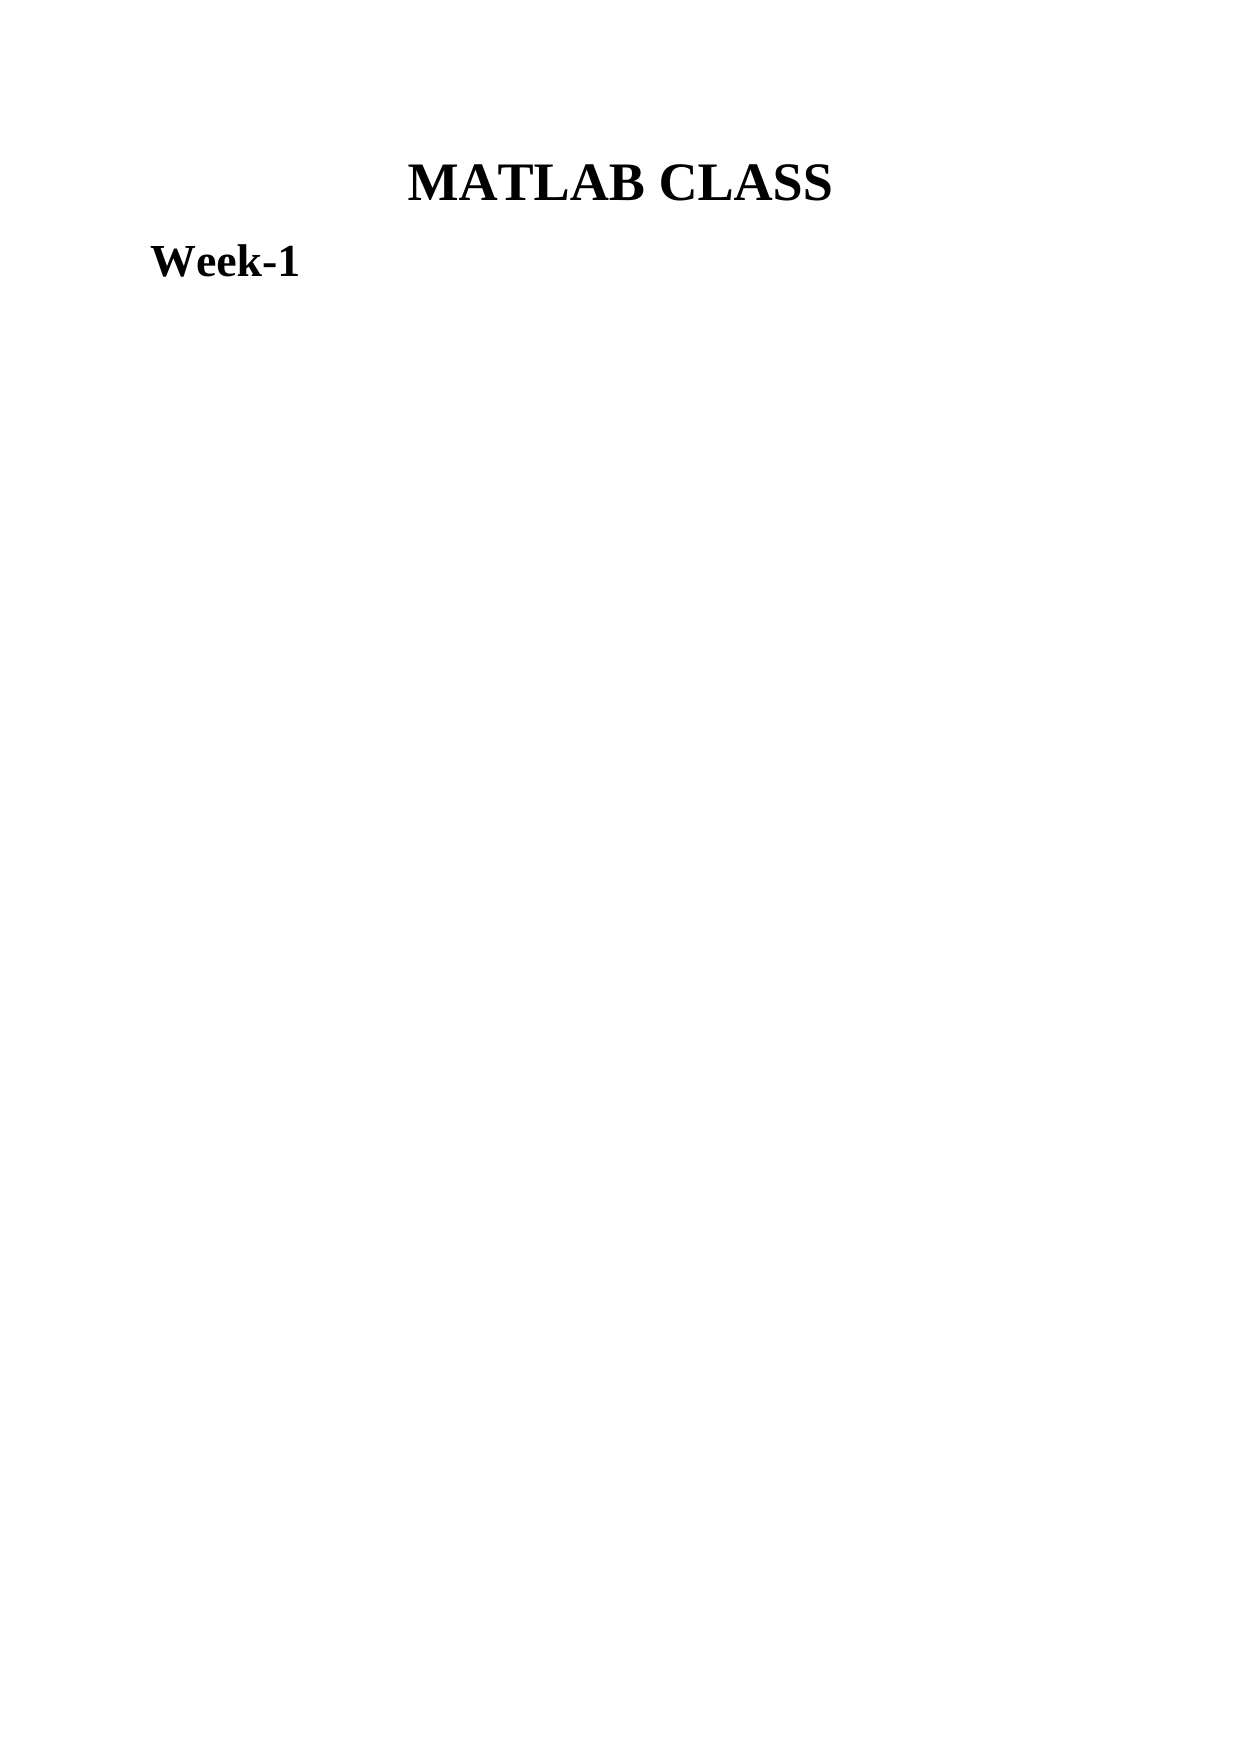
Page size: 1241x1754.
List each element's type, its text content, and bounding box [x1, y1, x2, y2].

text Week-1 [150, 234, 1090, 287]
text MATLAB CLASS [150, 150, 1090, 212]
